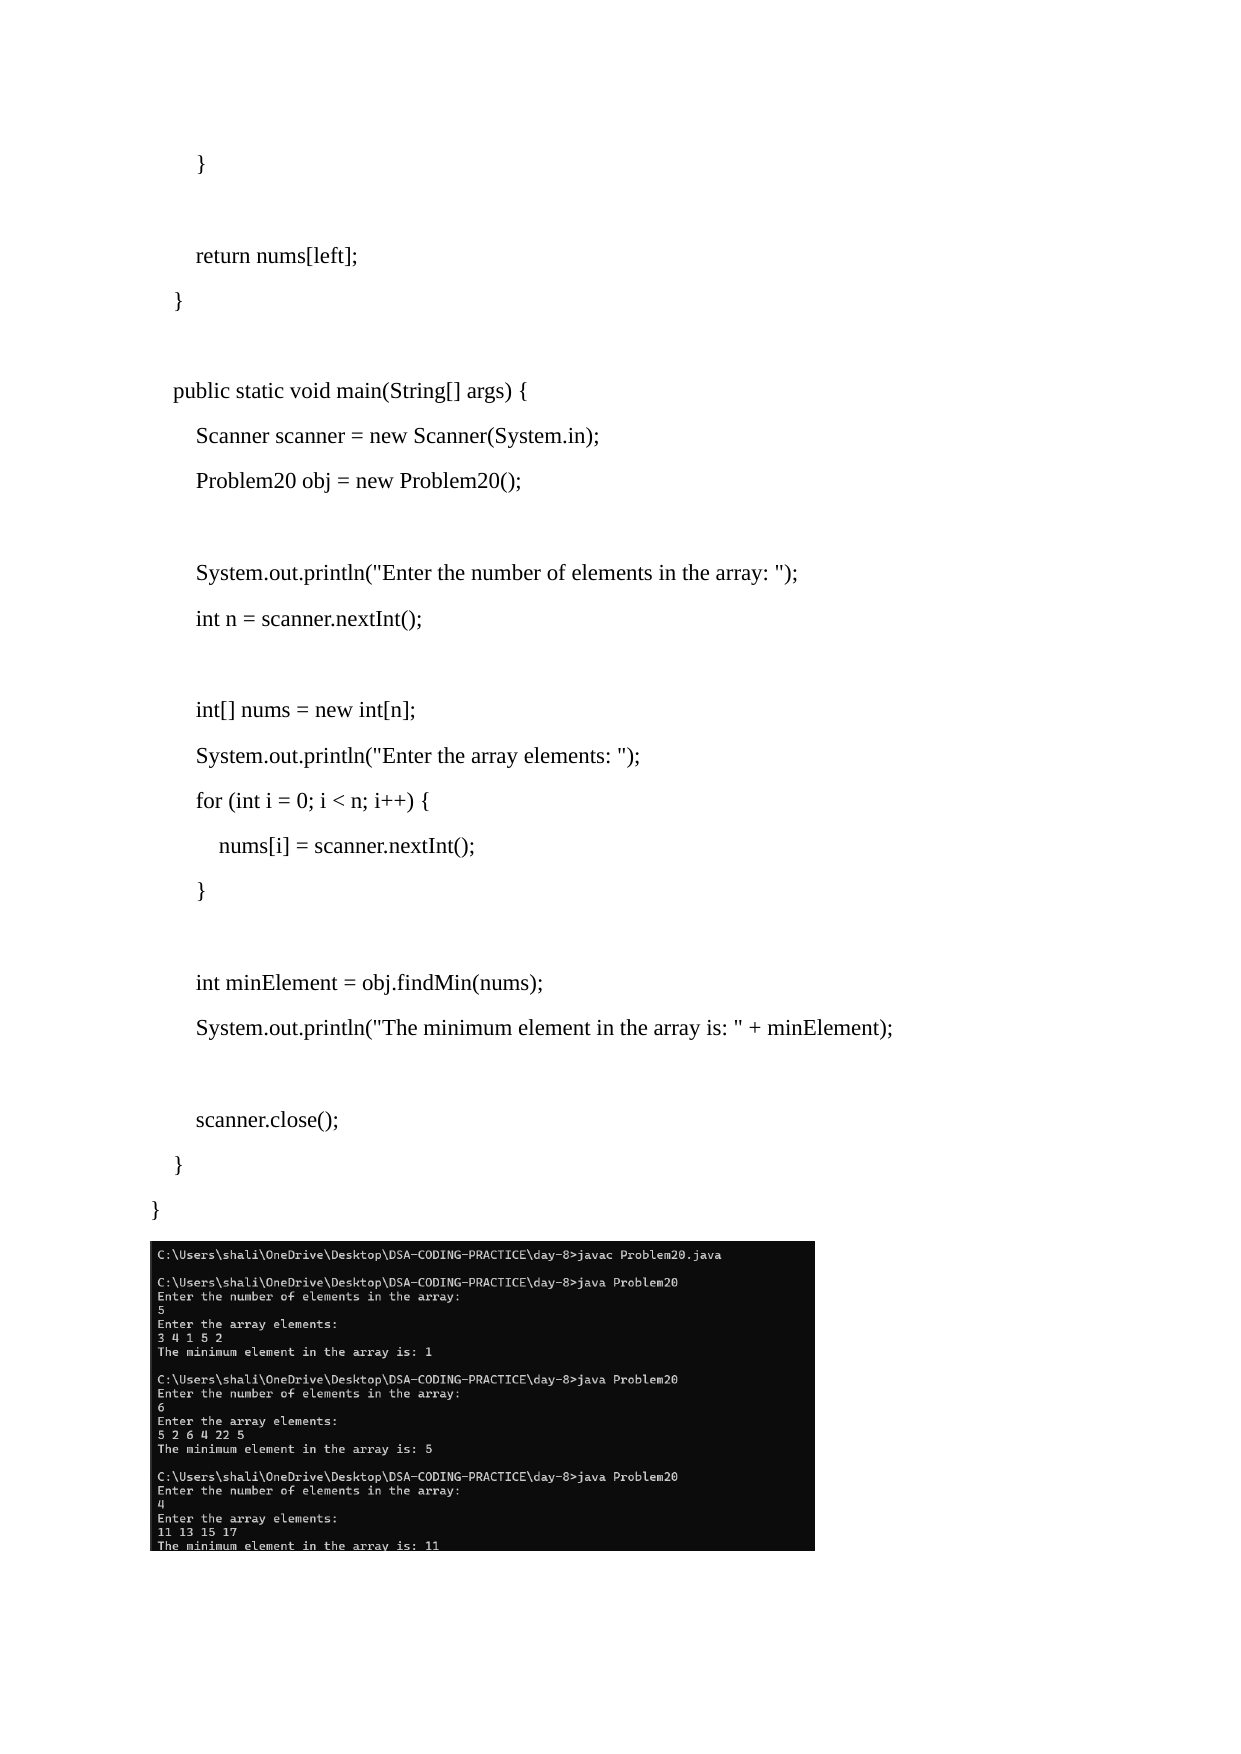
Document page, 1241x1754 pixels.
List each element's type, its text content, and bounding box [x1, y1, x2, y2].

text Scanner scanner = new Scanner(System.in); [150, 422, 1090, 449]
text scanner.close(); [150, 1106, 1090, 1132]
text } [150, 150, 1090, 176]
text int n = scanner.nextInt(); [150, 604, 1090, 631]
text int minElement = obj.findMin(nums); [150, 969, 1090, 995]
text } [150, 1196, 1090, 1223]
text } [150, 287, 1090, 313]
text System.out.println("Enter the number of elements in the array: "); [150, 559, 1090, 586]
text System.out.println("Enter the array elements: "); [150, 742, 1090, 768]
text System.out.println("The minimum element in the array is: " + minElement); [150, 1014, 1090, 1040]
text public static void main(String[] args) { [150, 377, 1090, 404]
text } [150, 877, 1090, 903]
text nums[i] = scanner.nextInt(); [150, 832, 1090, 858]
text int[] nums = new int[n]; [150, 697, 1090, 723]
text Problem20 obj = new Problem20(); [150, 467, 1090, 494]
text for (int i = 0; i < n; i++) { [150, 787, 1090, 813]
text return nums[left]; [150, 242, 1090, 268]
text } [150, 1151, 1090, 1177]
picture [150, 1241, 815, 1551]
